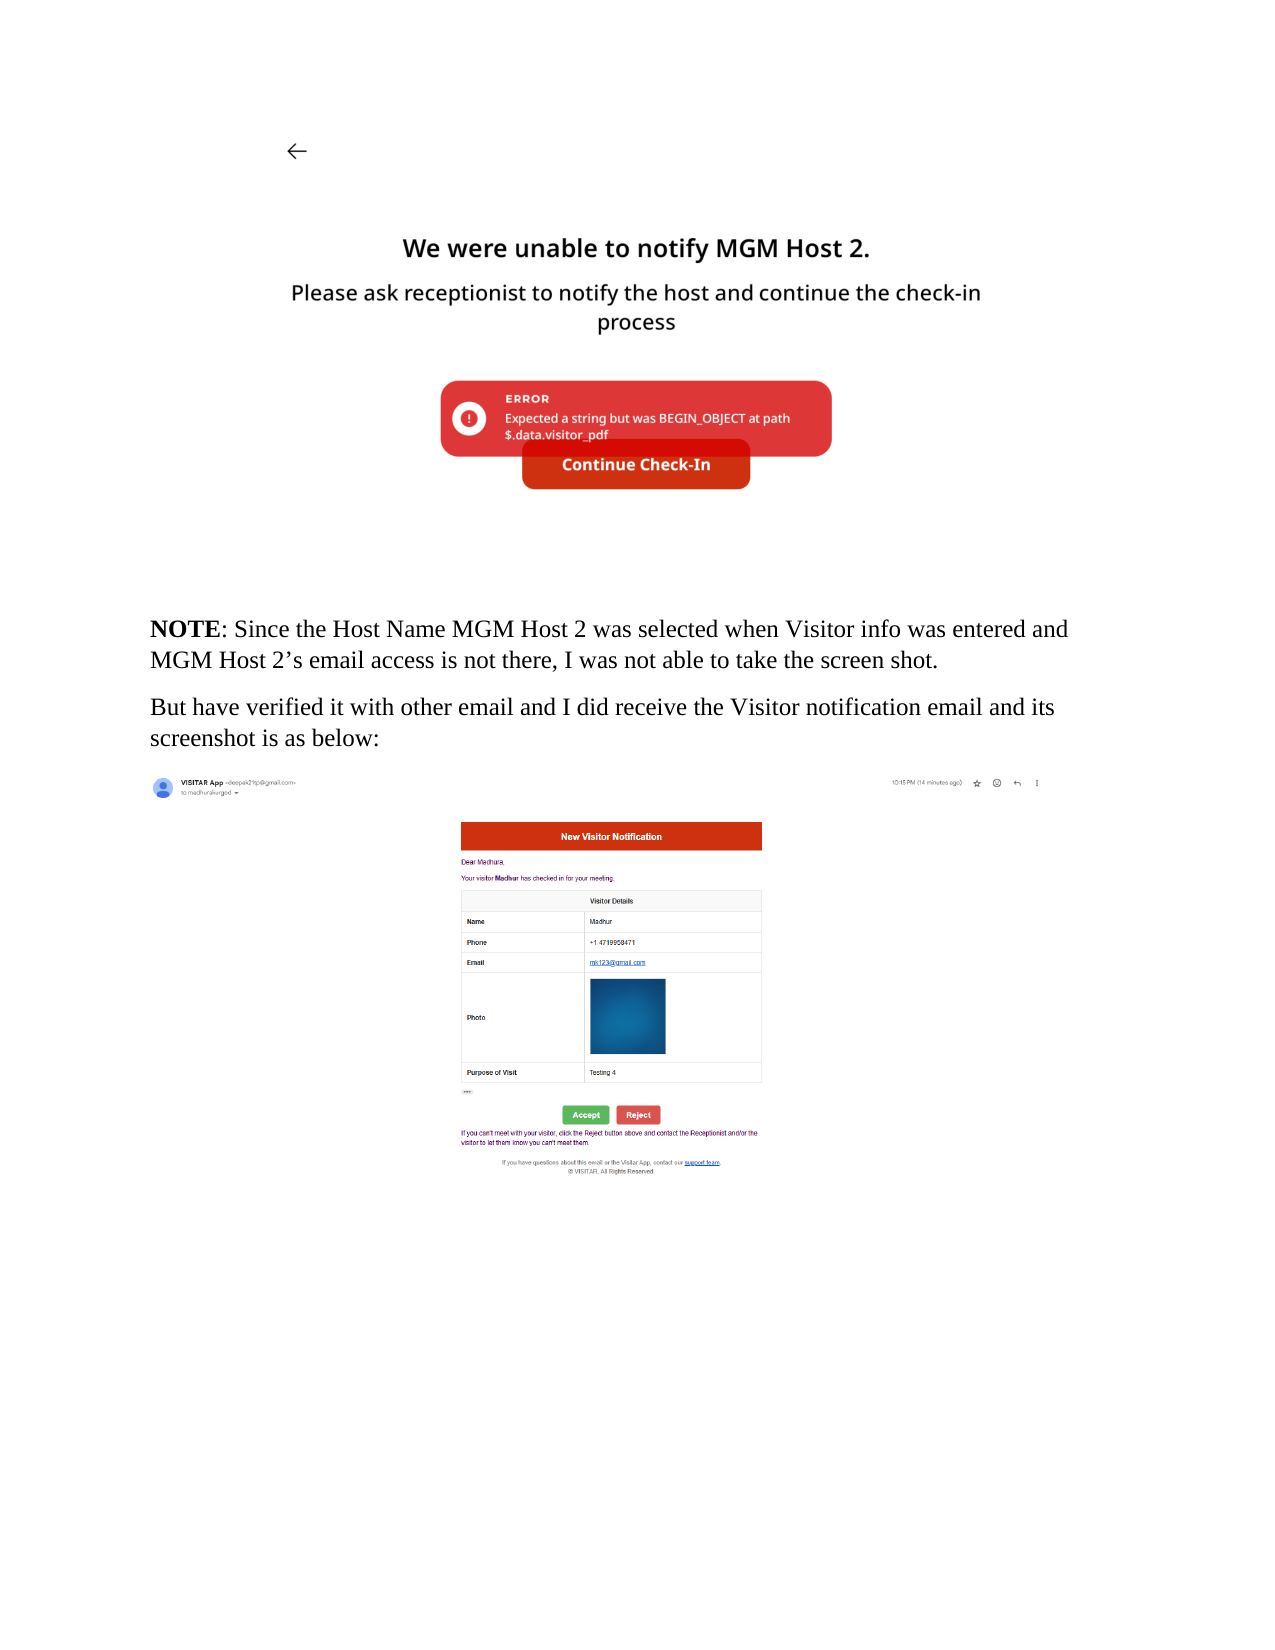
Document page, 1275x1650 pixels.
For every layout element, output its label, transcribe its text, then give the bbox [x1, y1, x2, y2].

picture [150, 771, 1043, 1185]
text But have verified it with other email and I did receive the Visitor notification email and its screenshot is as below: [150, 692, 1125, 752]
text NOTE: Since the Host Name MGM Host 2 was selected when Visitor info was entered and MGM Host 2’s email access is not there, I was not able to take the screen shot. [150, 614, 1125, 673]
picture [282, 131, 993, 500]
